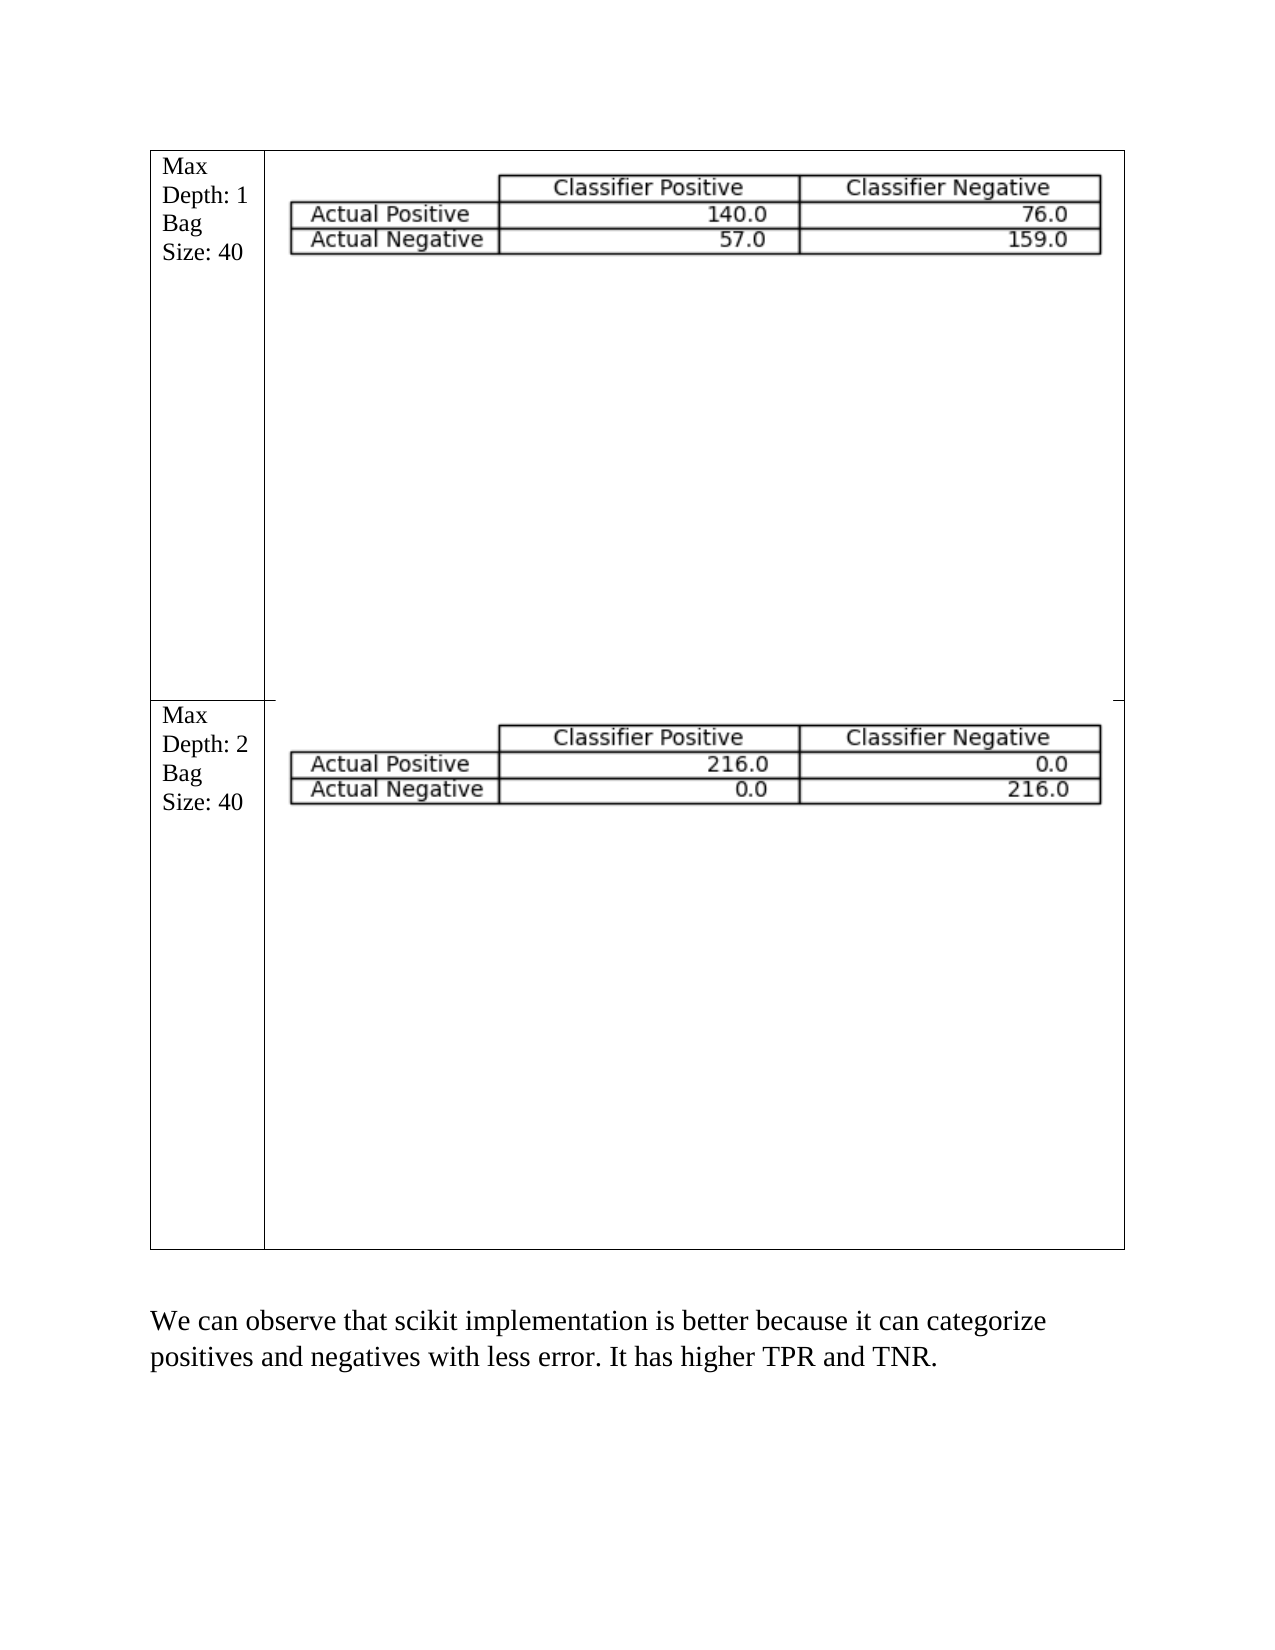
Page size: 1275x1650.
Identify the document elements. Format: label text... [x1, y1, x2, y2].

table_cell [265, 151, 275, 699]
table_cell [1114, 701, 1124, 1249]
text We can observe that scikit implementation is better because it can categorize positives and negatives with less error. It has higher TPR and TNR. [150, 1303, 1125, 1372]
table_cell [265, 701, 275, 1249]
table_cell [1114, 151, 1124, 699]
table_cell Max Depth: 1 Bag Size: 40 [151, 151, 264, 699]
table_cell Max Depth: 2 Bag Size: 40 [151, 701, 264, 1249]
picture [275, 151, 1114, 1249]
